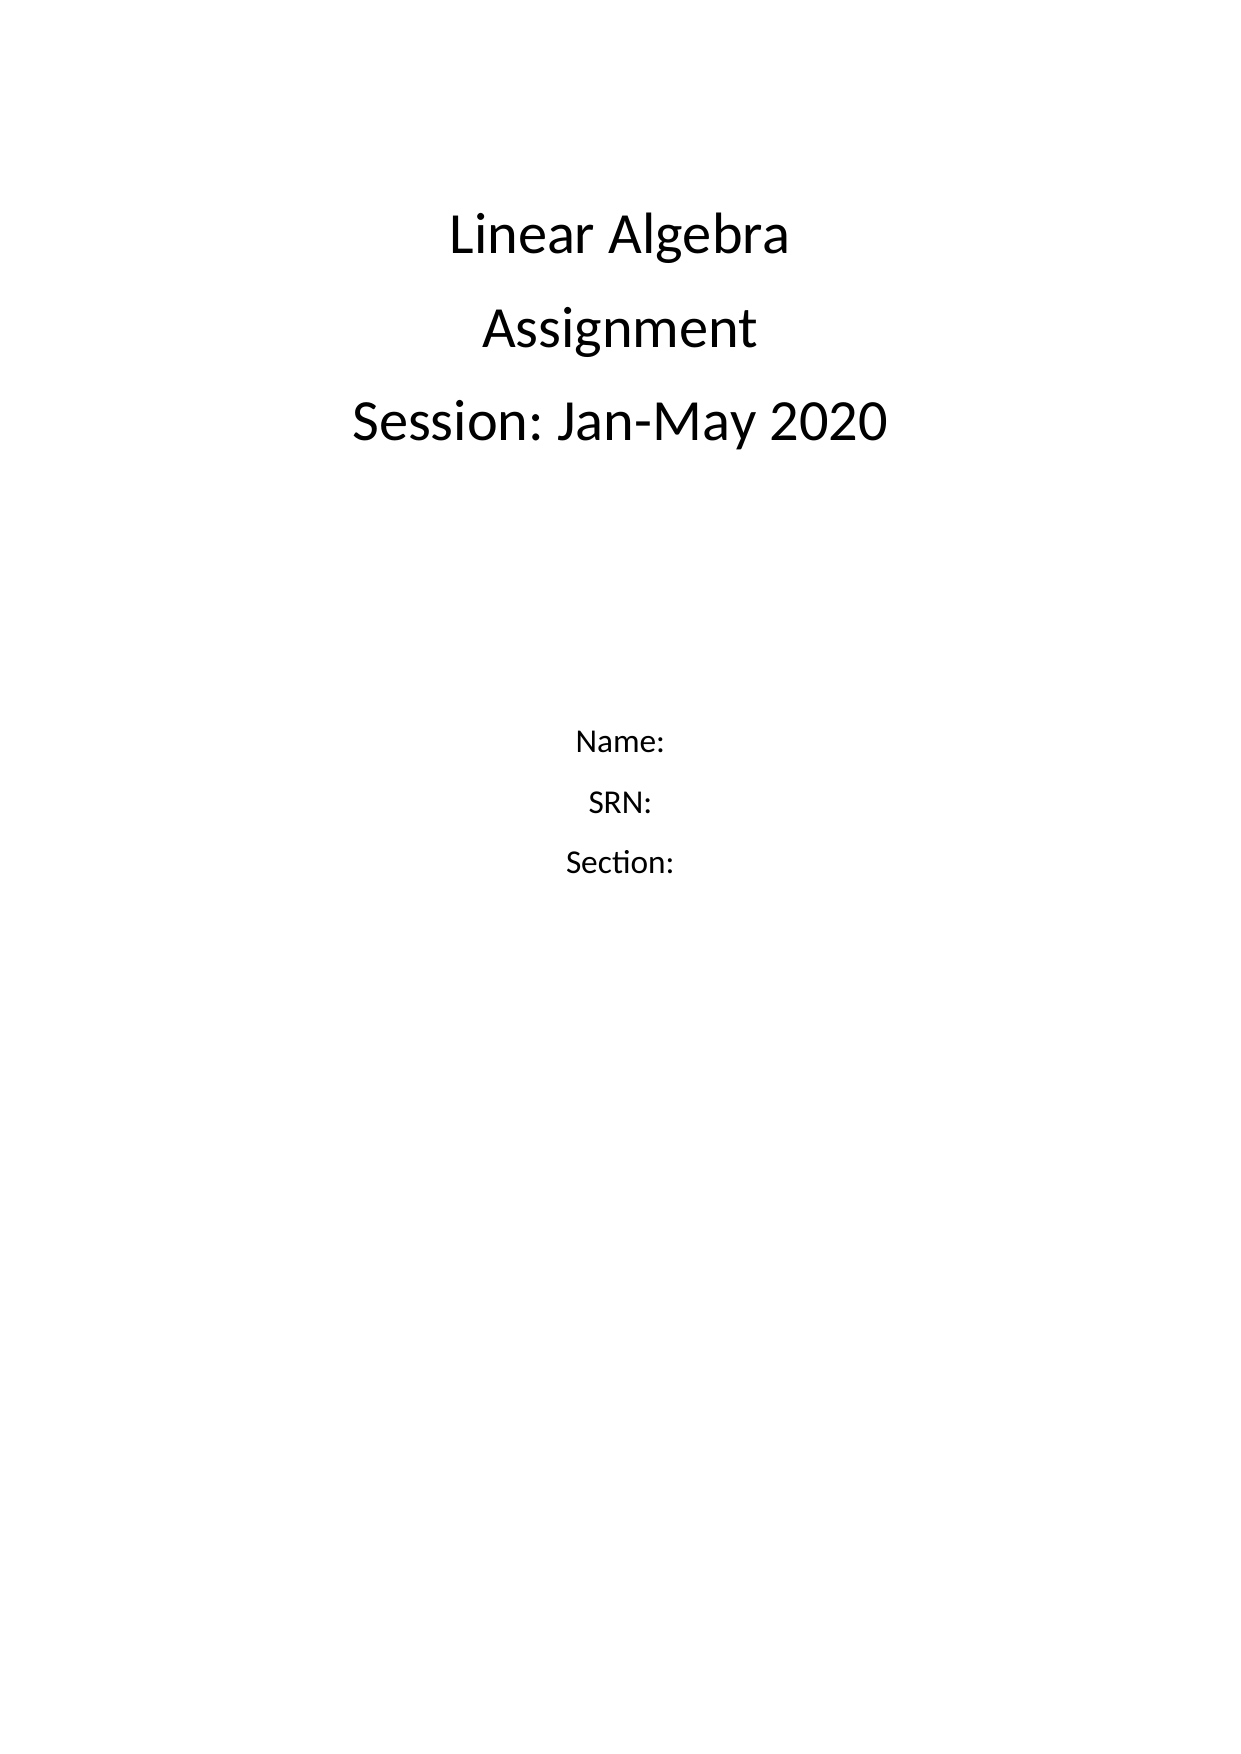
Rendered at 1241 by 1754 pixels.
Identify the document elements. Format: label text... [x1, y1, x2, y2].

text Linear Algebra [150, 197, 1090, 268]
text SRN: [150, 781, 1090, 821]
text Assignment [150, 290, 1090, 362]
text Name: [150, 720, 1090, 761]
text Section: [150, 841, 1090, 882]
text Session: Jan-May 2020 [150, 384, 1090, 455]
